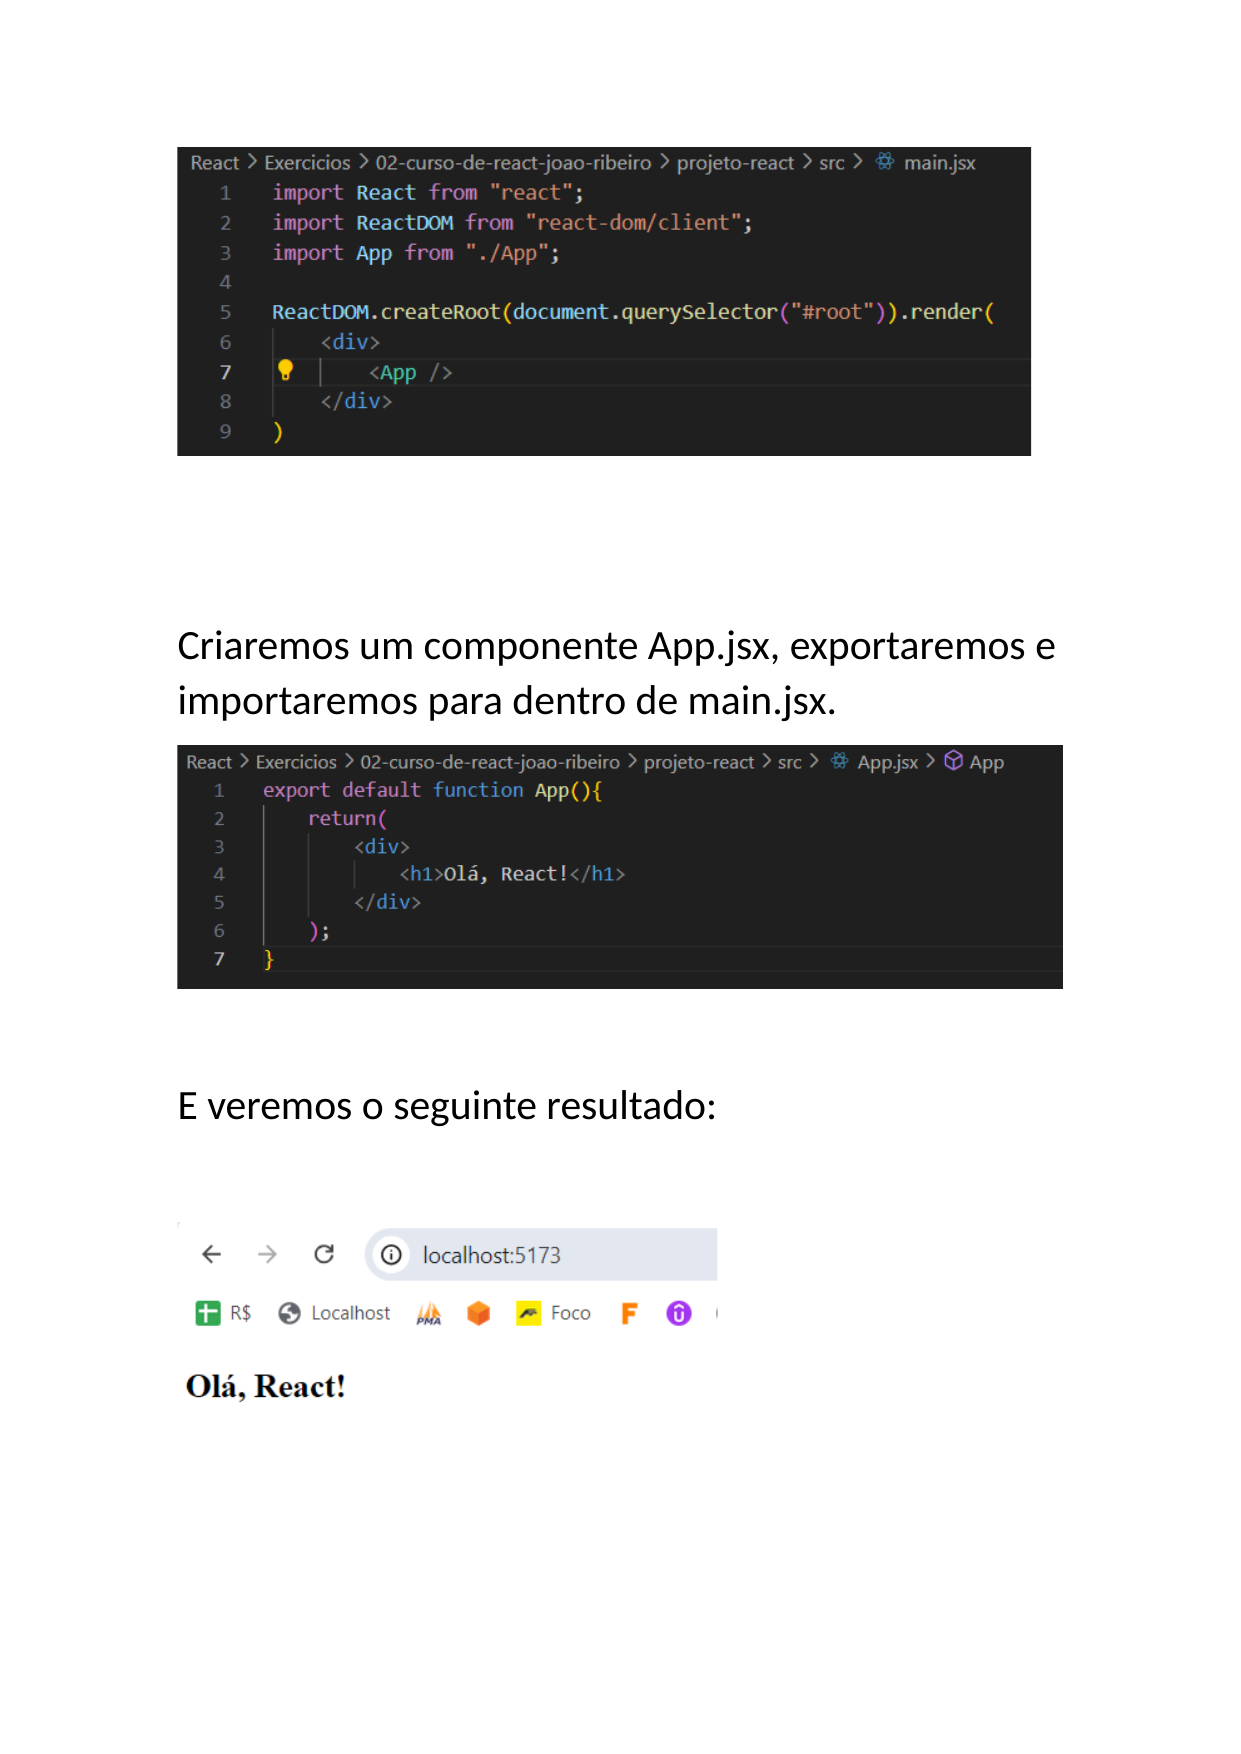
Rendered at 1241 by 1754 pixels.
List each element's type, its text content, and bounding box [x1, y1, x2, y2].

text E veremos o seguinte resultado: [177, 1079, 1063, 1130]
picture [177, 147, 1032, 456]
picture [177, 1222, 718, 1600]
text Criaremos um componente App.jsx, exportaremos e importaremos para dentro de main.jsx. [177, 619, 1063, 725]
picture [177, 745, 1063, 989]
